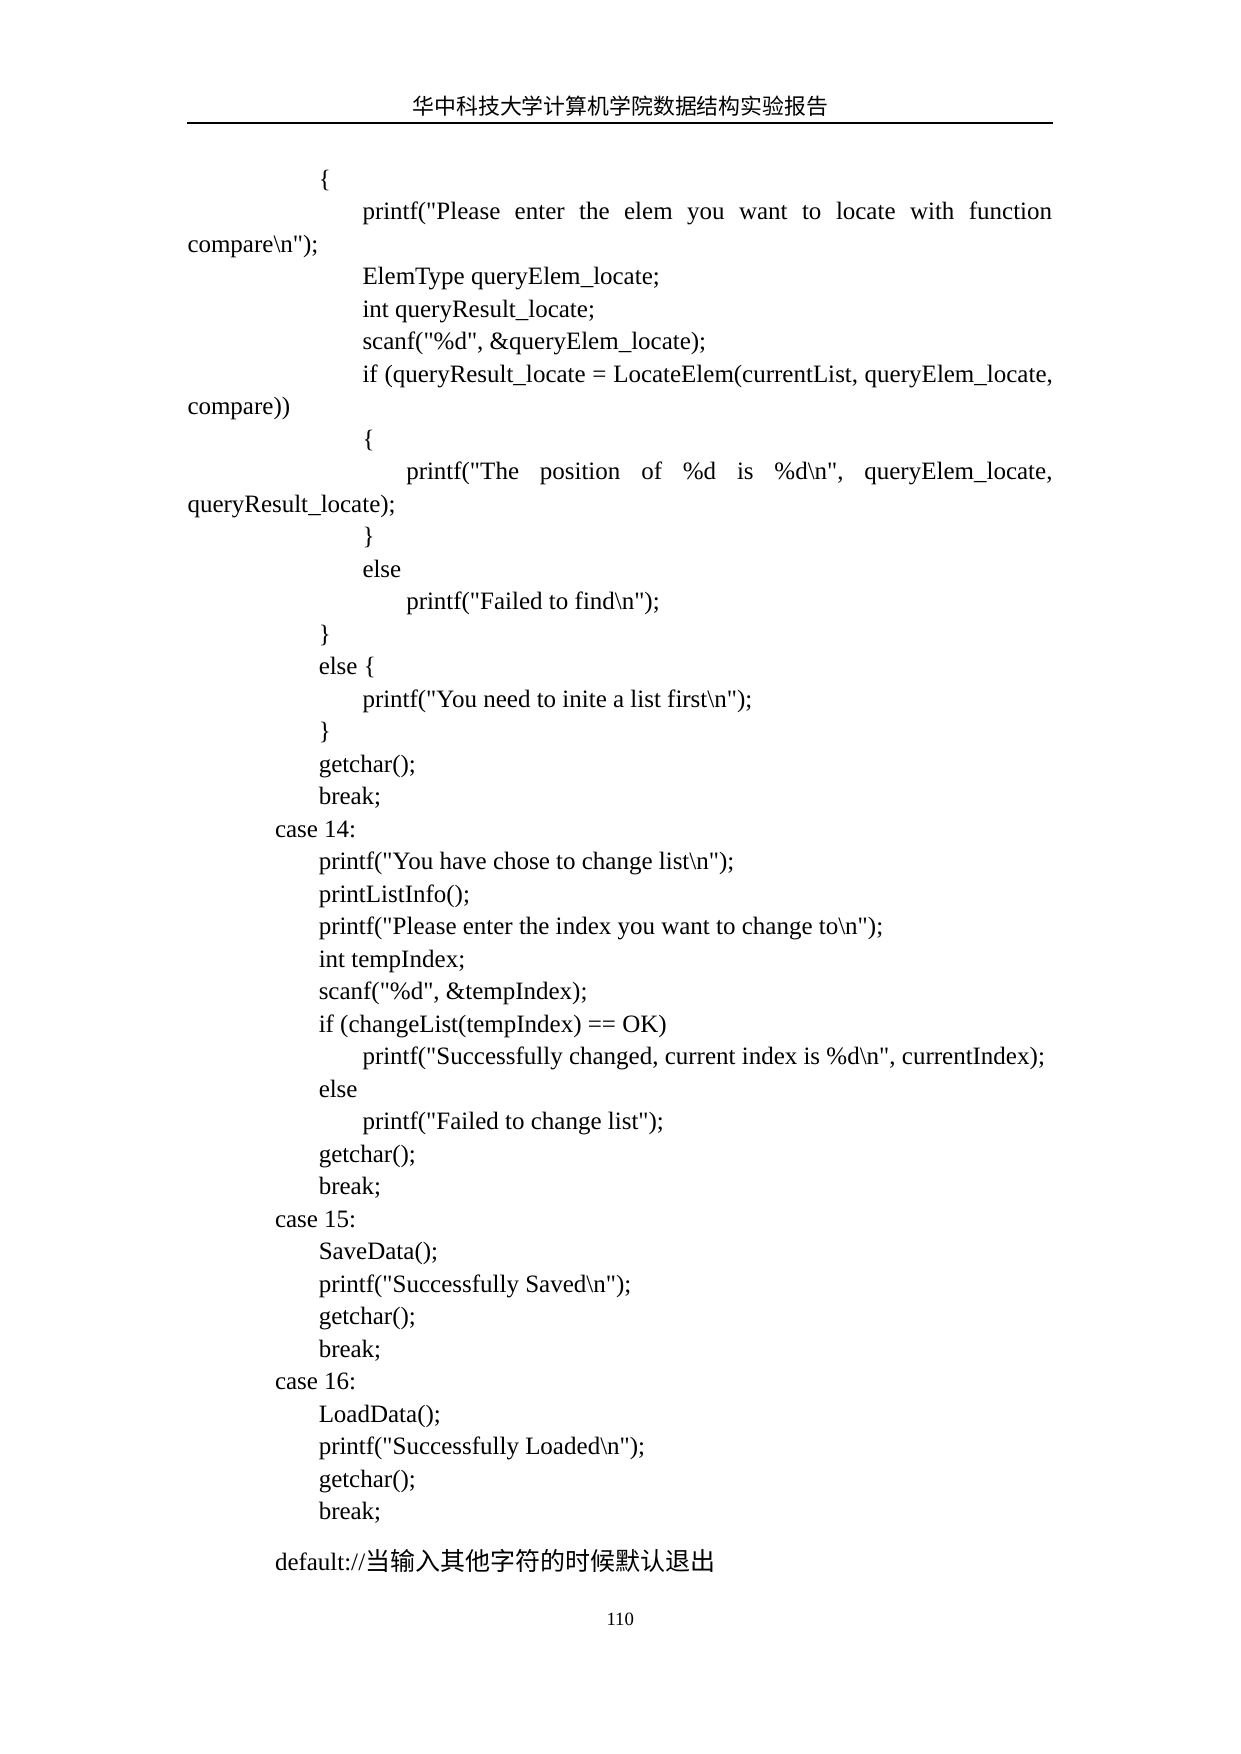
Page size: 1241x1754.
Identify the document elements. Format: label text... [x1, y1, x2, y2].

text LoadData(); [187, 1397, 1053, 1429]
text printf("You have chose to change list\n"); [187, 844, 1053, 877]
text case 16: [187, 1364, 1053, 1397]
text { [187, 162, 1053, 194]
text else [187, 552, 1053, 584]
text if (changeList(tempIndex) == OK) [187, 1007, 1053, 1039]
text { [187, 422, 1053, 454]
text if (queryResult_locate = LocateElem(currentList, queryElem_locate, compare)) [187, 357, 1053, 422]
text printf("Please enter the index you want to change to\n"); [187, 909, 1053, 942]
text printListInfo(); [187, 877, 1053, 909]
text printf("Failed to find\n"); [187, 584, 1053, 617]
text printf("Successfully Loaded\n"); [187, 1429, 1053, 1462]
text break; [187, 779, 1053, 812]
text int tempIndex; [187, 942, 1053, 974]
text } [187, 519, 1053, 552]
text getchar(); [187, 1462, 1053, 1494]
text } [187, 714, 1053, 747]
text scanf("%d", &tempIndex); [187, 974, 1053, 1007]
text case 14: [187, 812, 1053, 844]
text SaveData(); [187, 1234, 1053, 1267]
text getchar(); [187, 747, 1053, 779]
text break; [187, 1494, 1053, 1527]
text printf("Please enter the elem you want to locate with function compare\n"); [187, 194, 1053, 259]
text break; [187, 1332, 1053, 1364]
text } [187, 617, 1053, 649]
text else { [187, 649, 1053, 682]
text printf("You need to inite a list first\n"); [187, 682, 1053, 714]
text break; [187, 1169, 1053, 1202]
text int queryResult_locate; [187, 292, 1053, 324]
text printf("Failed to change list"); [187, 1104, 1053, 1137]
text ElemType queryElem_locate; [187, 259, 1053, 292]
text else [187, 1072, 1053, 1104]
text getchar(); [187, 1137, 1053, 1169]
text getchar(); [187, 1299, 1053, 1332]
text case 15: [187, 1202, 1053, 1234]
text default://当输入其他字符的时候默认退出 [187, 1527, 1053, 1592]
text printf("The position of %d is %d\n", queryElem_locate, queryResult_locate); [187, 454, 1053, 519]
text scanf("%d", &queryElem_locate); [187, 324, 1053, 357]
text printf("Successfully Saved\n"); [187, 1267, 1053, 1299]
text printf("Successfully changed, current index is %d\n", currentIndex); [187, 1039, 1053, 1072]
